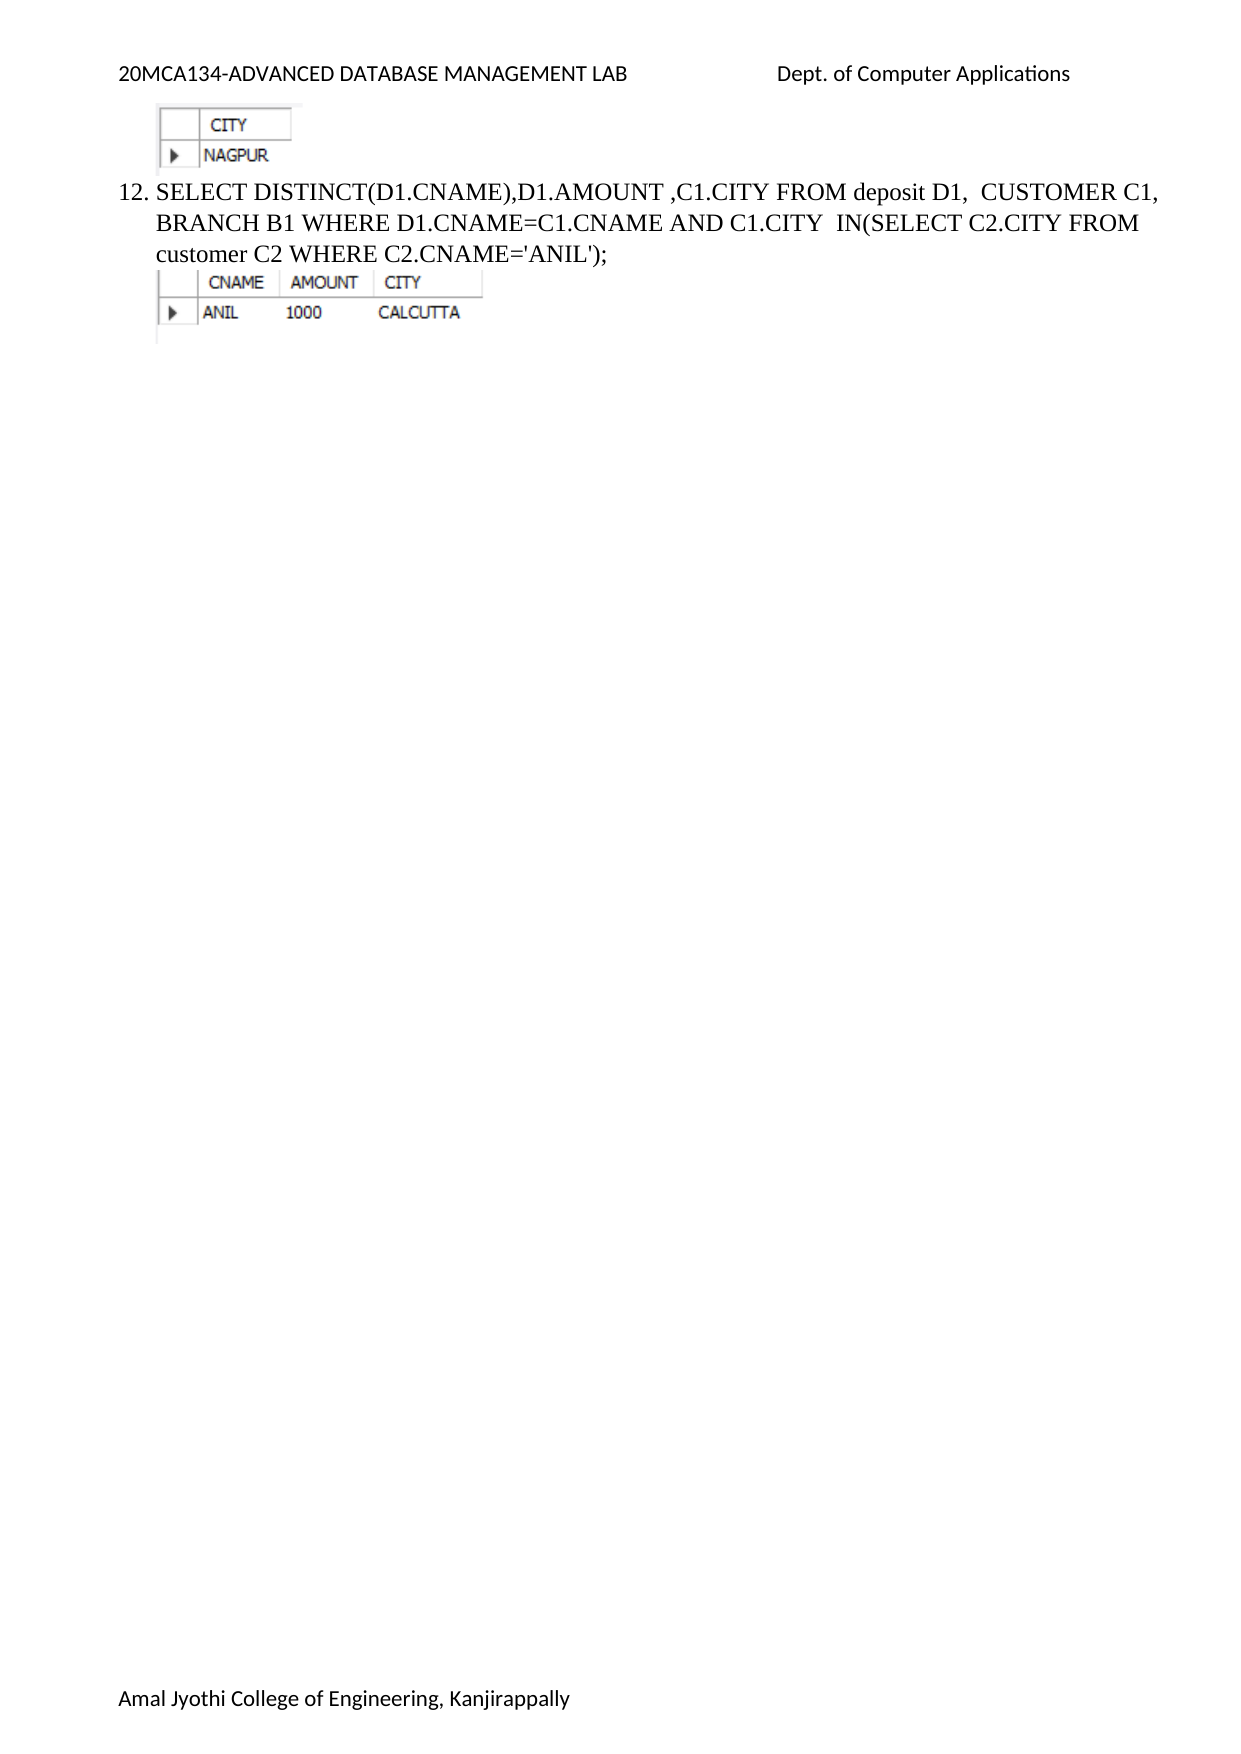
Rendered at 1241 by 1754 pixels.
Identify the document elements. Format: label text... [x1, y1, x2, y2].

picture [155, 270, 490, 344]
list SELECT DISTINCT(D1.CNAME),D1.AMOUNT ,C1.CITY FROM deposit D1, CUSTOMER C1, BRANCH B1 WHERE D1.CNAME=C1.CNAME AND C1.CITY IN(SELECT C2.CITY FROM customer C2 WHERE C2.CNAME='ANIL'); [118, 177, 1167, 268]
picture [155, 103, 303, 176]
